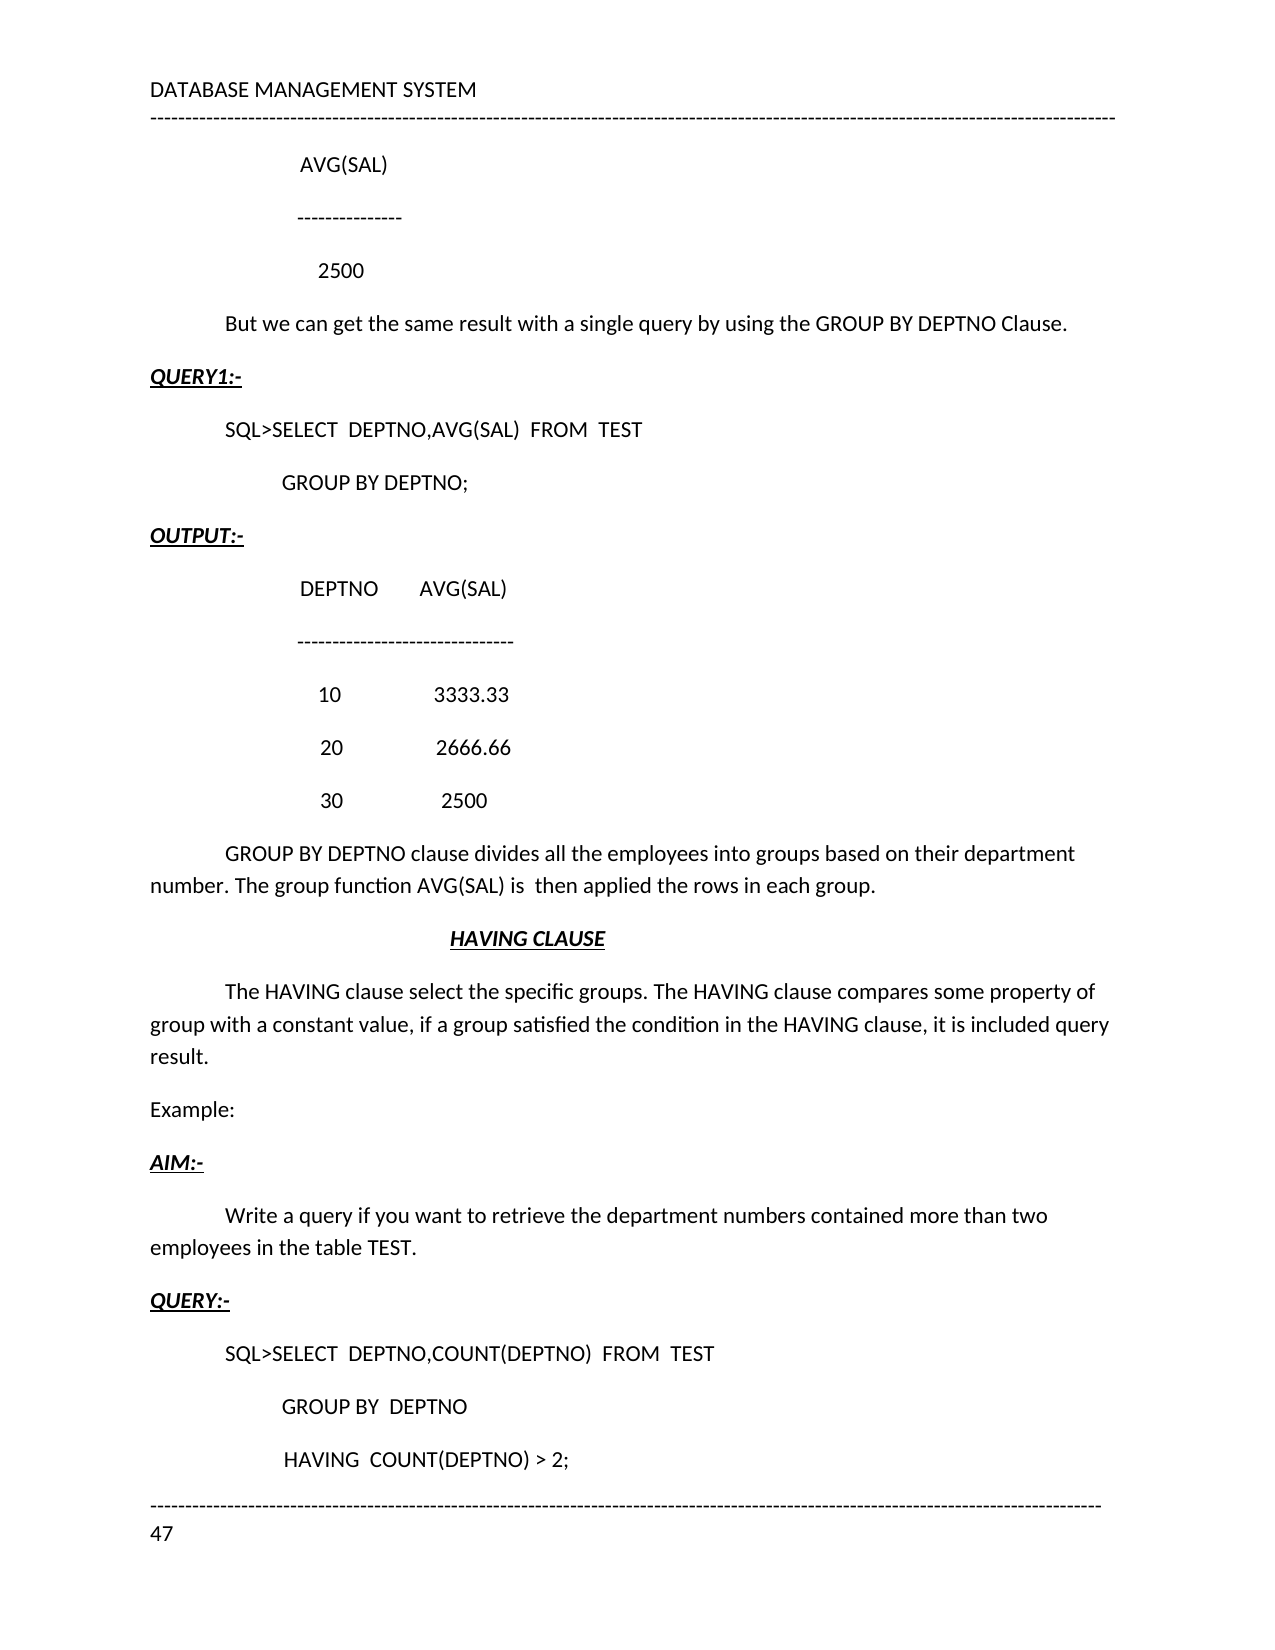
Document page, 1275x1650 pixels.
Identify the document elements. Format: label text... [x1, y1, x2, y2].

text GROUP BY DEPTNO; [150, 468, 1125, 496]
text 30 2500 [150, 786, 1125, 814]
text 20 2666.66 [150, 733, 1125, 761]
text SQL>SELECT DEPTNO,COUNT(DEPTNO) FROM TEST [150, 1339, 1125, 1367]
text SQL>SELECT DEPTNO,AVG(SAL) FROM TEST [150, 415, 1125, 443]
text QUERY:- [150, 1286, 1125, 1314]
text But we can get the same result with a single query by using the GROUP BY DEPTNO Clause. [150, 309, 1125, 337]
text Example: [150, 1095, 1125, 1123]
text GROUP BY DEPTNO clause divides all the employees into groups based on their department number. The group function AVG(SAL) is then applied the rows in each group. [150, 839, 1125, 899]
text ------------------------------- [150, 627, 1125, 655]
text DEPTNO AVG(SAL) [225, 574, 1125, 602]
text GROUP BY DEPTNO [150, 1392, 1125, 1420]
text The HAVING clause select the specific groups. The HAVING clause compares some property of group with a constant value, if a group satisfied the condition in the HAVING clause, it is included query result. [150, 977, 1125, 1070]
text Write a query if you want to retrieve the department numbers contained more than two employees in the table TEST. [150, 1201, 1125, 1261]
text OUTPUT:- [150, 521, 1125, 549]
text --------------- [150, 203, 1125, 231]
text QUERY1:- [150, 362, 1125, 390]
text 10 3333.33 [150, 680, 1125, 708]
text HAVING CLAUSE [150, 924, 1125, 952]
text AIM:- [150, 1148, 1125, 1176]
text 2500 [150, 256, 1125, 284]
text HAVING COUNT(DEPTNO) > 2; [150, 1445, 1125, 1473]
text AVG(SAL) [225, 150, 1125, 178]
